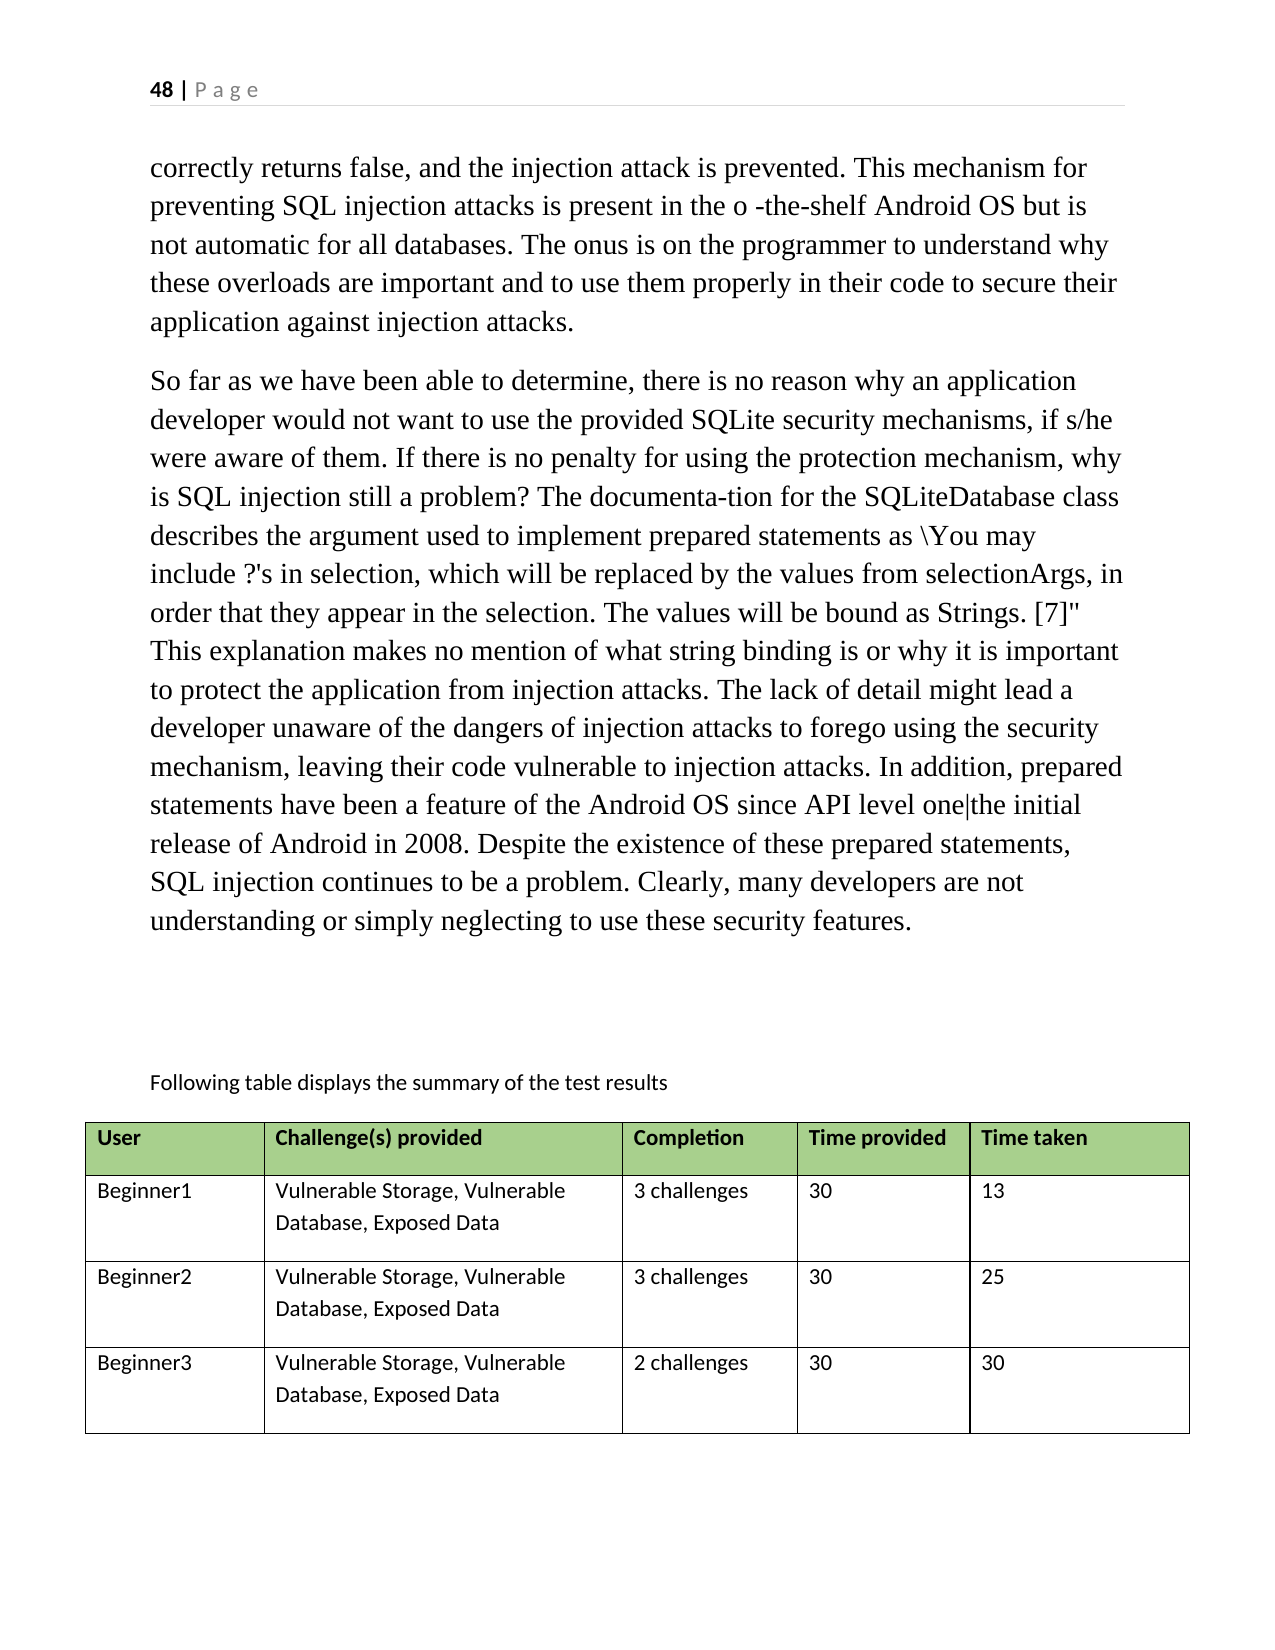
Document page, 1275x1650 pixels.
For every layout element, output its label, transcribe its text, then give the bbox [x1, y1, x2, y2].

table_cell 13 [971, 1176, 1189, 1261]
table_cell Vulnerable Storage, Vulnerable Database, Exposed Data [265, 1348, 622, 1433]
table_cell 25 [971, 1262, 1189, 1347]
table_cell 30 [798, 1176, 969, 1261]
table_header User [86, 1123, 264, 1175]
table_cell Beginner1 [86, 1176, 264, 1261]
table_cell Beginner2 [86, 1262, 264, 1347]
table_cell 3 challenges [623, 1176, 797, 1261]
table_cell 30 [798, 1262, 969, 1347]
table_header Time taken [971, 1123, 1189, 1175]
table_header Challenge(s) provided [265, 1123, 622, 1175]
table_cell Vulnerable Storage, Vulnerable Database, Exposed Data [265, 1176, 622, 1261]
table_cell 3 challenges [623, 1262, 797, 1347]
table_header Time provided [798, 1123, 969, 1175]
table_header Completion [623, 1123, 797, 1175]
table_cell Beginner3 [86, 1348, 264, 1433]
text Following table displays the summary of the test results [150, 1068, 1125, 1097]
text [150, 150, 1125, 338]
table_cell 30 [971, 1348, 1189, 1433]
table_cell 30 [798, 1348, 969, 1433]
text So far as we have been able to determine, there is no reason why an application developer would not want to use the provided SQLite security mechanisms, if s/he were aware of them. If there is no penalty for using the protection mechanism, why is SQL injection still a problem? The documenta-tion for the SQLiteDatabase class describes the argument used to implement prepared statements as \You may include ?'s in selection, which will be replaced by the values from selectionArgs, in order that they appear in the selection. The values will be bound as Strings. [7]" This explanation makes no mention of what string binding is or why it is important to protect the application from injection attacks. The lack of detail might lead a developer unaware of the dangers of injection attacks to forego using the security mechanism, leaving their code vulnerable to injection attacks. In addition, prepared statements have been a feature of the Android OS since API level one|the initial release of Android in 2008. Despite the existence of these prepared statements, SQL injection continues to be a problem. Clearly, many developers are not understanding or simply neglecting to use these security features. [150, 363, 1125, 937]
table_cell Vulnerable Storage, Vulnerable Database, Exposed Data [265, 1262, 622, 1347]
table_cell 2 challenges [623, 1348, 797, 1433]
